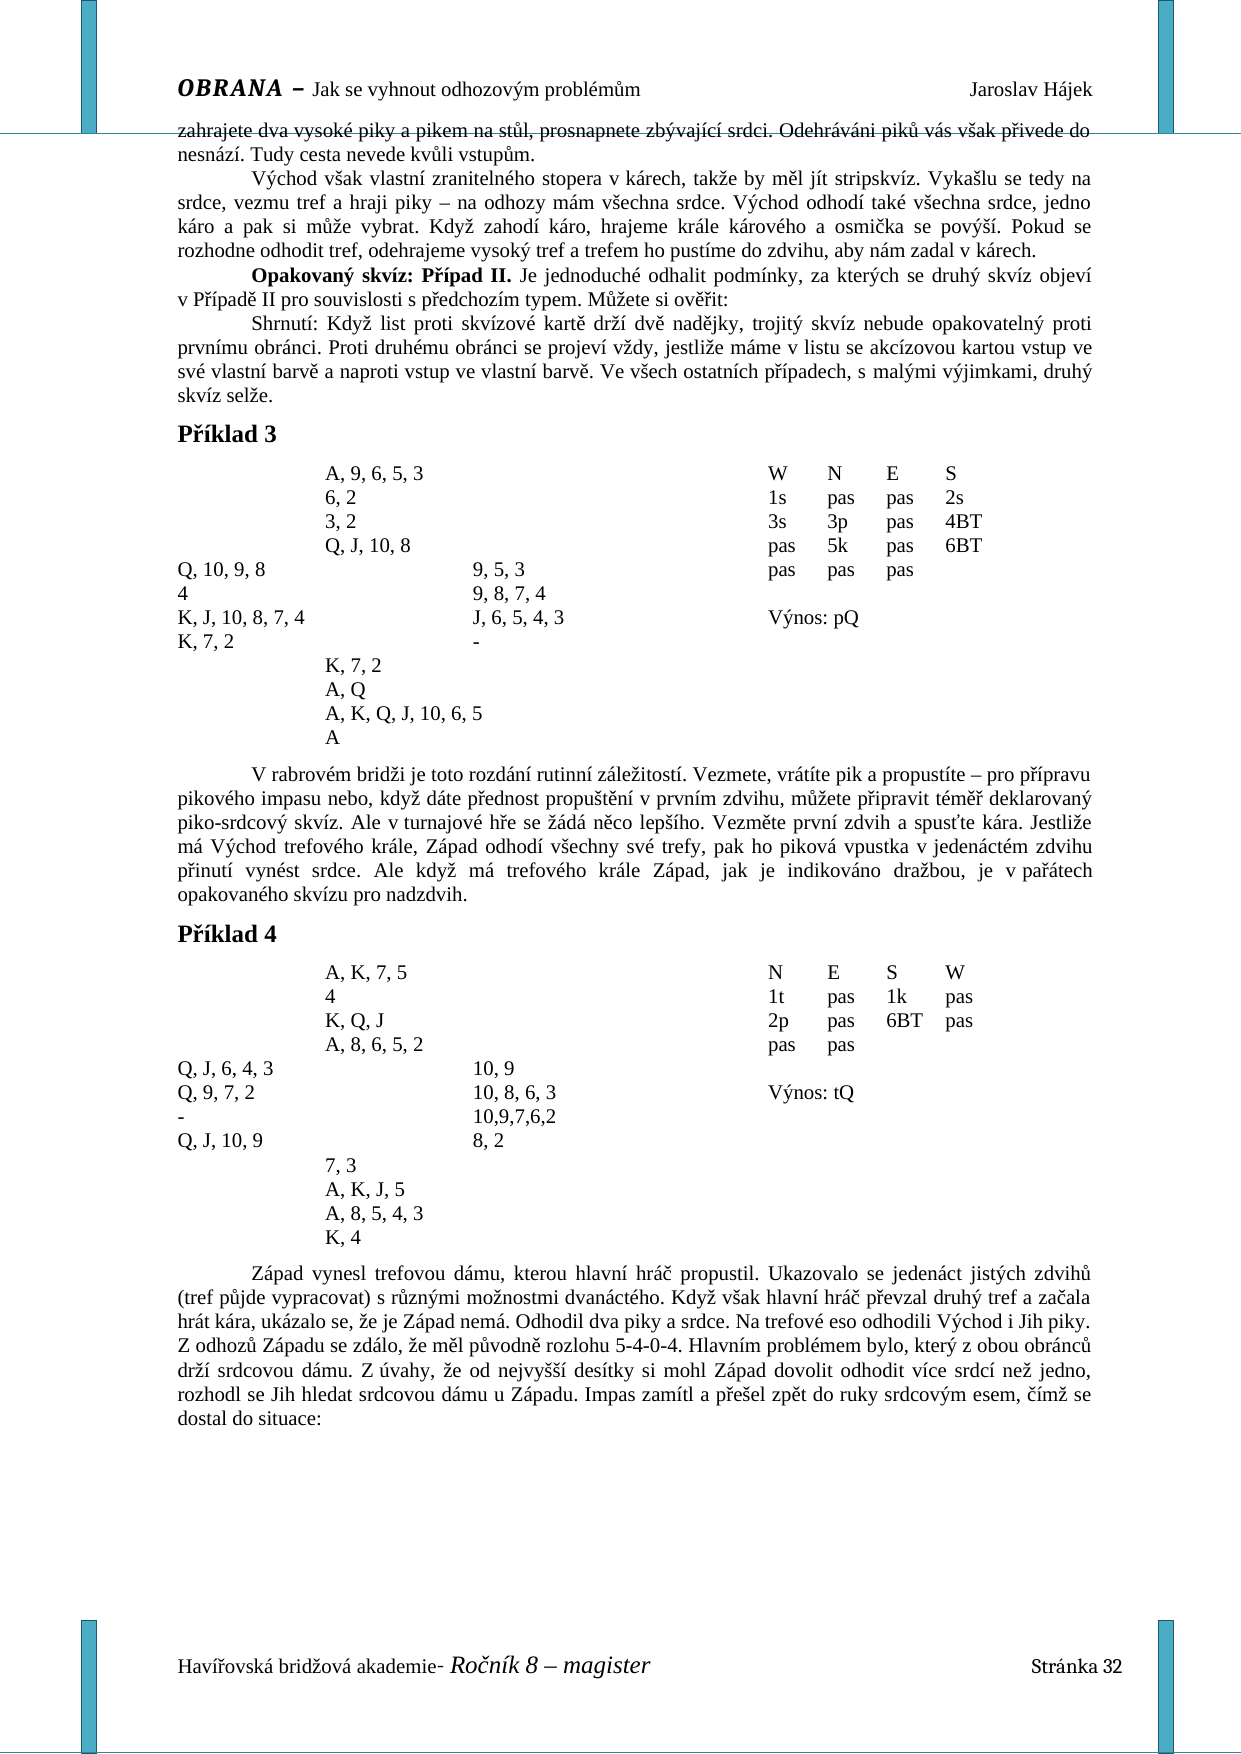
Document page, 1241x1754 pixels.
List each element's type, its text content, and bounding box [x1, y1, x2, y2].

text Příklad 3 [177, 419, 1092, 448]
text - 10,9,7,6,2 [177, 1104, 1092, 1128]
text 4 9, 8, 7, 4 [177, 581, 1092, 605]
text Q, J, 10, 9 8, 2 [177, 1128, 1092, 1152]
text A [177, 725, 1092, 749]
text A, Q [177, 677, 1092, 701]
text 6, 2 1s pas pas 2s [177, 485, 1092, 509]
text Q, 10, 9, 8 9, 5, 3 pas pas pas [177, 557, 1092, 581]
text A, 8, 5, 4, 3 [177, 1201, 1092, 1225]
text K, 7, 2 [177, 653, 1092, 677]
text A, K, 7, 5 N E S W [177, 960, 1092, 984]
text 4 1t pas 1k pas [177, 984, 1092, 1008]
text Q, J, 10, 8 pas 5k pas 6BT [177, 533, 1092, 557]
text K, 7, 2 - [177, 629, 1092, 653]
text 3, 2 3s 3p pas 4BT [177, 509, 1092, 533]
text Q, J, 6, 4, 3 10, 9 [177, 1056, 1092, 1080]
text K, 4 [177, 1225, 1092, 1249]
text Příklad 4 [177, 919, 1092, 947]
text A, 8, 6, 5, 2 pas pas [177, 1032, 1092, 1056]
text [177, 118, 1092, 166]
text A, 9, 6, 5, 3 W N E S [177, 461, 1092, 485]
text Východ však vlastní zranitelného stopera v kárech, takže by měl jít stripskvíz. Vykašlu se tedy na srdce, vezmu tref a hraji piky – na odhozy mám všechna srdce. Východ odhodí také všechna srdce, jedno káro a pak si může vybrat. Když zahodí káro, hrajeme krále kárového a osmička se povýší. Pokud se rozhodne odhodit tref, odehrajeme vysoký tref a trefem ho pustíme do zdvihu, aby nám zadal v kárech. [177, 166, 1092, 262]
text K, Q, J 2p pas 6BT pas [177, 1008, 1092, 1032]
text Q, 9, 7, 2 10, 8, 6, 3 Výnos: tQ [177, 1080, 1092, 1104]
text K, J, 10, 8, 7, 4 J, 6, 5, 4, 3 Výnos: pQ [177, 605, 1092, 629]
text Shrnutí: Když list proti skvízové kartě drží dvě nadějky, trojitý skvíz nebude opakovatelný proti prvnímu obránci. Proti druhému obránci se projeví vždy, jestliže máme v listu se akcízovou kartou vstup ve své vlastní barvě a naproti vstup ve vlastní barvě. Ve všech ostatních případech, s malými výjimkami, druhý skvíz selže. [177, 311, 1092, 407]
text 7, 3 [177, 1152, 1092, 1177]
text A, K, J, 5 [177, 1177, 1092, 1201]
text A, K, Q, J, 10, 6, 5 [177, 701, 1092, 725]
text Západ vynesl trefovou dámu, kterou hlavní hráč propustil. Ukazovalo se jedenáct jistých zdvihů (tref půjde vypracovat) s různými možnostmi dvanáctého. Když však hlavní hráč převzal druhý tref a začala hrát kára, ukázalo se, že je Západ nemá. Odhodil dva piky a srdce. Na trefové eso odhodili Východ i Jih piky. Z odhozů Západu se zdálo, že měl původně rozlohu 5-4-0-4. Hlavním problémem bylo, který z obou obránců drží srdcovou dámu. Z úvahy, že od nejvyšší desítky si mohl Západ dovolit odhodit více srdcí než jedno, rozhodl se Jih hledat srdcovou dámu u Západu. Impas zamítl a přešel zpět do ruky srdcovým esem, čímž se dostal do situace: [177, 1261, 1092, 1430]
text V rabrovém bridži je toto rozdání rutinní záležitostí. Vezmete, vrátíte pik a propustíte – pro přípravu pikového impasu nebo, když dáte přednost propuštění v prvním zdvihu, můžete připravit téměř deklarovaný piko-srdcový skvíz. Ale v turnajové hře se žádá něco lepšího. Vezměte první zdvih a spusťte kára. Jestliže má Východ trefového krále, Západ odhodí všechny své trefy, pak ho piková vpustka v jedenáctém zdvihu přinutí vynést srdce. Ale když má trefového krále Západ, jak je indikováno dražbou, je v pařátech opakovaného skvízu pro nadzdvih. [177, 762, 1092, 906]
text Opakovaný skvíz: Případ II. Je jednoduché odhalit podmínky, za kterých se druhý skvíz objeví v Případě II pro souvislosti s předchozím typem. Můžete si ověřit: [177, 262, 1092, 311]
